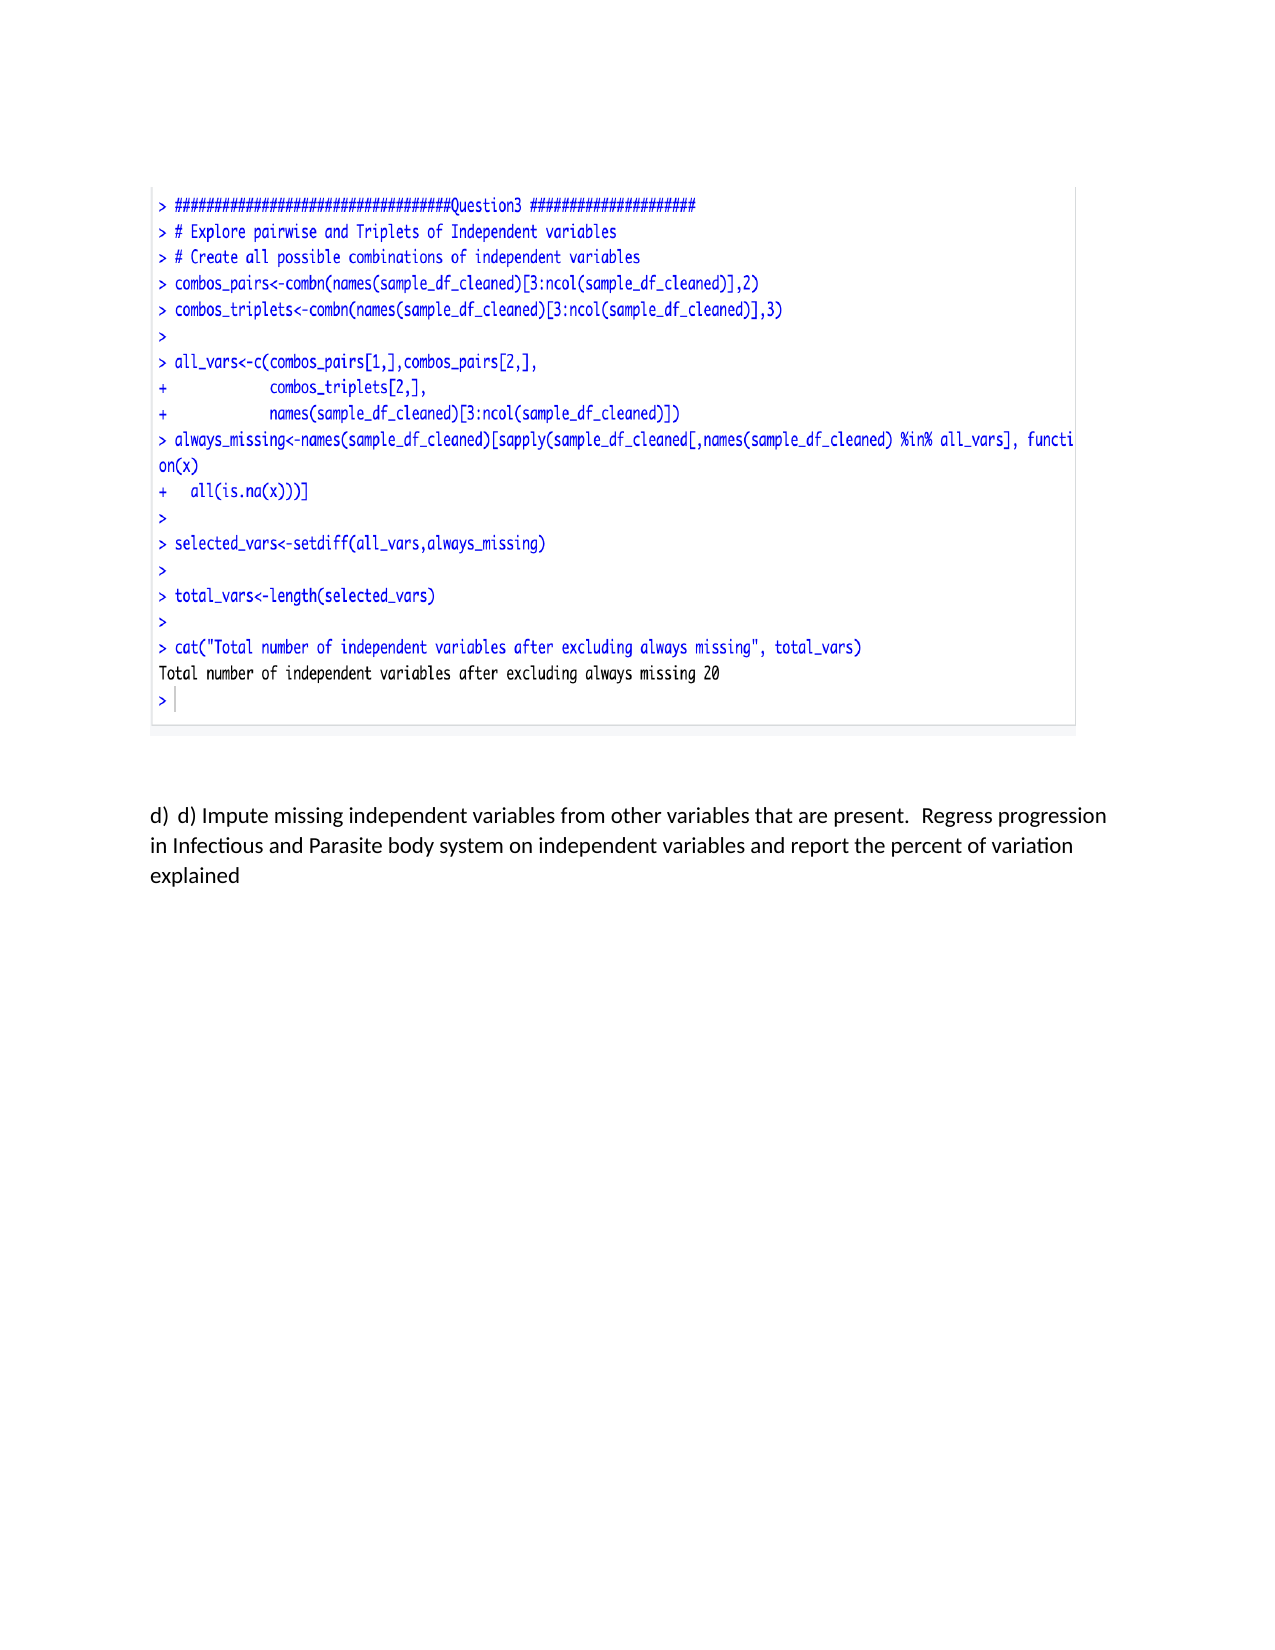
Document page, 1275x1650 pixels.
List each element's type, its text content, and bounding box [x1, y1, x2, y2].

picture [150, 187, 1076, 736]
text d) d) Impute missing independent variables from other variables that are present. Regress progression in Infectious and Parasite body system on independent variables and report the percent of variation explained [150, 801, 1125, 890]
